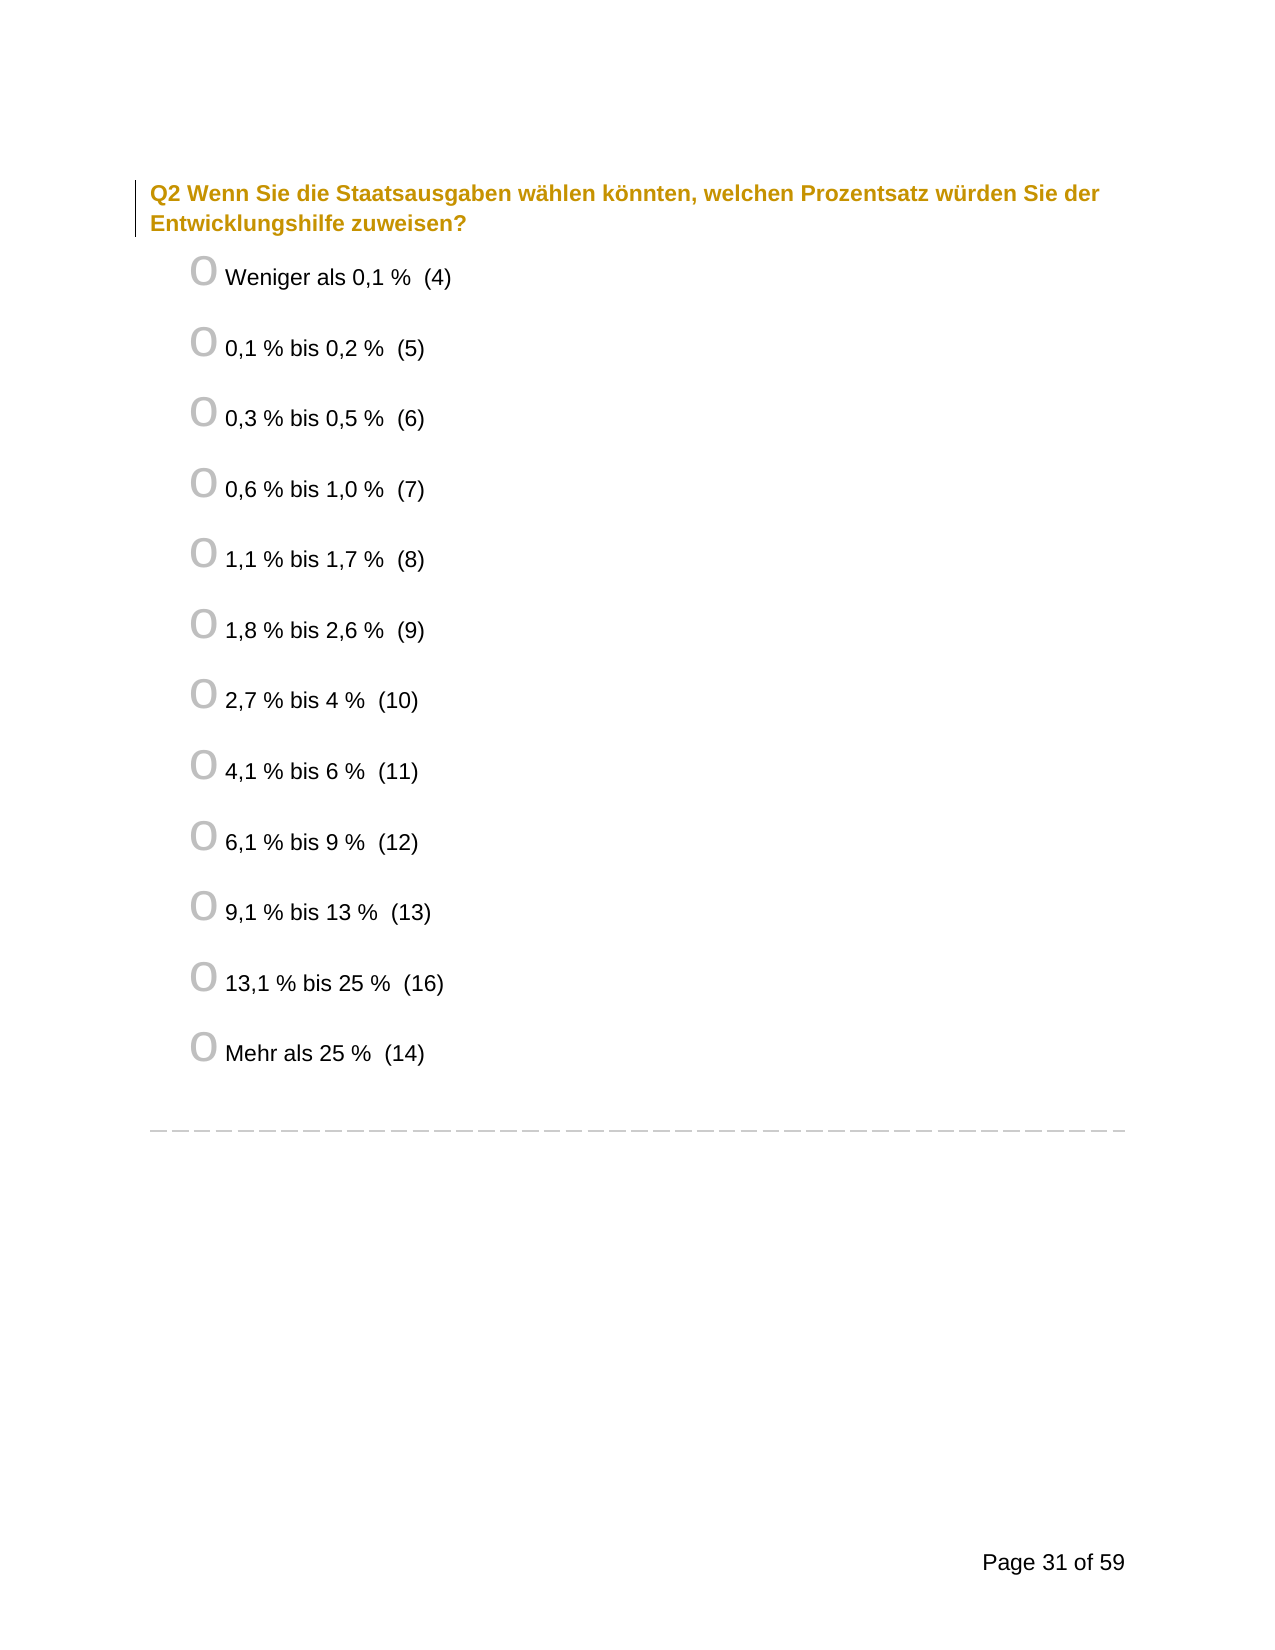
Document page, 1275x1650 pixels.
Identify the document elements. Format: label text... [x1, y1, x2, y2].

list 9,1 % bis 13 % (13) [187, 875, 1125, 937]
list 1,8 % bis 2,6 % (9) [187, 593, 1125, 654]
text Q2 Wenn Sie die Staatsausgaben wählen könnten, welchen Prozentsatz würden Sie der Entwicklungshilfe zuweisen? [150, 180, 1125, 237]
list 0,1 % bis 0,2 % (5) [187, 311, 1125, 372]
list 4,1 % bis 6 % (11) [187, 734, 1125, 796]
list 6,1 % bis 9 % (12) [187, 805, 1125, 866]
list 0,3 % bis 0,5 % (6) [187, 382, 1125, 443]
list 13,1 % bis 25 % (16) [187, 946, 1125, 1007]
list 1,1 % bis 1,7 % (8) [187, 523, 1125, 584]
list Mehr als 25 % (14) [187, 1016, 1125, 1078]
list Weniger als 0,1 % (4) [187, 241, 1125, 302]
list 0,6 % bis 1,0 % (7) [187, 452, 1125, 513]
list 2,7 % bis 4 % (10) [187, 664, 1125, 725]
